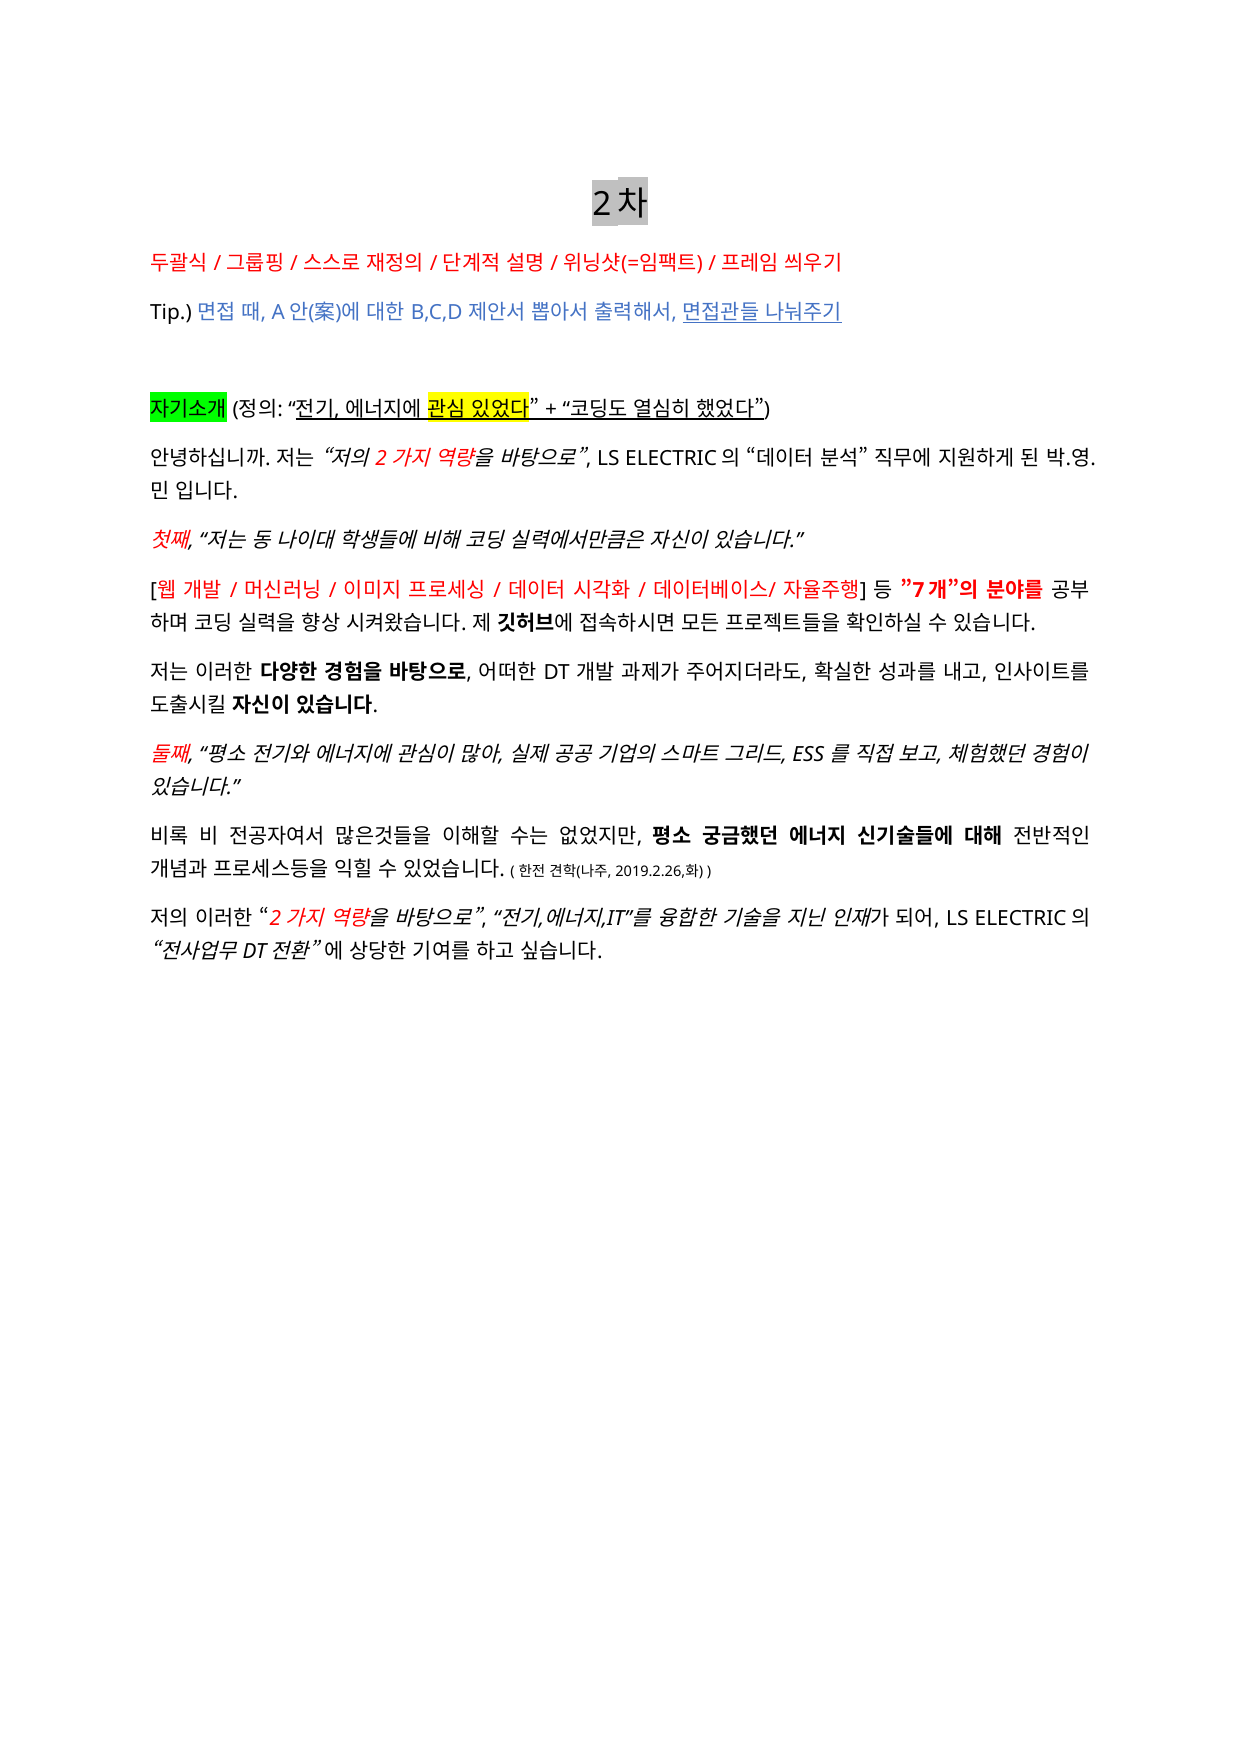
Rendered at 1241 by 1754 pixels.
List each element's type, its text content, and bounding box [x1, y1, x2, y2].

text 두괄식 / 그룹핑 / 스스로 재정의 / 단계적 설명 / 위닝샷(=임팩트) / 프레임 씌우기 [150, 246, 1090, 276]
text Tip.) 면접 때, A안(案)에 대한 B,C,D 제안서 뽑아서 출력해서, 면접관들 나눠주기 [150, 296, 1090, 326]
text 첫째, “저는 동 나이대 학생들에 비해 코딩 실력에서만큼은 자신이 있습니다.” [150, 524, 1090, 554]
text 2차 [618, 177, 1090, 226]
text 안녕하십니까. 저는 “저의 2가지 역량을 바탕으로”, LS ELECTRIC의 “데이터 분석” 직무에 지원하게 된 박.영.민 입니다. [150, 442, 1090, 504]
text 둘째, “평소 전기와 에너지에 관심이 많아, 실제 공공 기업의 스마트 그리드, ESS 를 직접 보고, 체험했던 경험이 있습니다.” [150, 737, 1090, 800]
text [웹 개발 / 머신러닝 / 이미지 프로세싱 / 데이터 시각화 / 데이터베이스/ 자율주행] 등 ”7개”의 분야를 공부 하며 코딩 실력을 향상 시켜왔습니다. 제 깃허브에 접속하시면 모든 프로젝트들을 확인하실 수 있습니다. [150, 573, 1090, 636]
text 자기소개 (정의: “전기, 에너지에 관심 있었다” + “코딩도 열심히 했었다”) [529, 392, 1090, 422]
text 저의 이러한 “2가지 역량을 바탕으로”, “전기,에너지,IT”를 융합한 기술을 지닌 인재가 되어, LS ELECTRIC의 “전사업무 DT전환” 에 상당한 기여를 하고 싶습니다. [150, 901, 1090, 964]
text 비록 비 전공자여서 많은것들을 이해할 수는 없었지만, 평소 궁금했던 에너지 신기술들에 대해 전반적인 개념과 프로세스등을 익힐 수 있었습니다. ( 한전 견학(나주, 2019.2.26,화) ) [150, 819, 1090, 882]
text 자기소개 (정의: “전기, 에너지에 관심 있었다” + “코딩도 열심히 했었다”) [227, 392, 428, 422]
text 저는 이러한 다양한 경험을 바탕으로, 어떠한 DT 개발 과제가 주어지더라도, 확실한 성과를 내고, 인사이트를 도출시킬 자신이 있습니다. [150, 655, 1090, 718]
text 2차 [150, 177, 618, 226]
